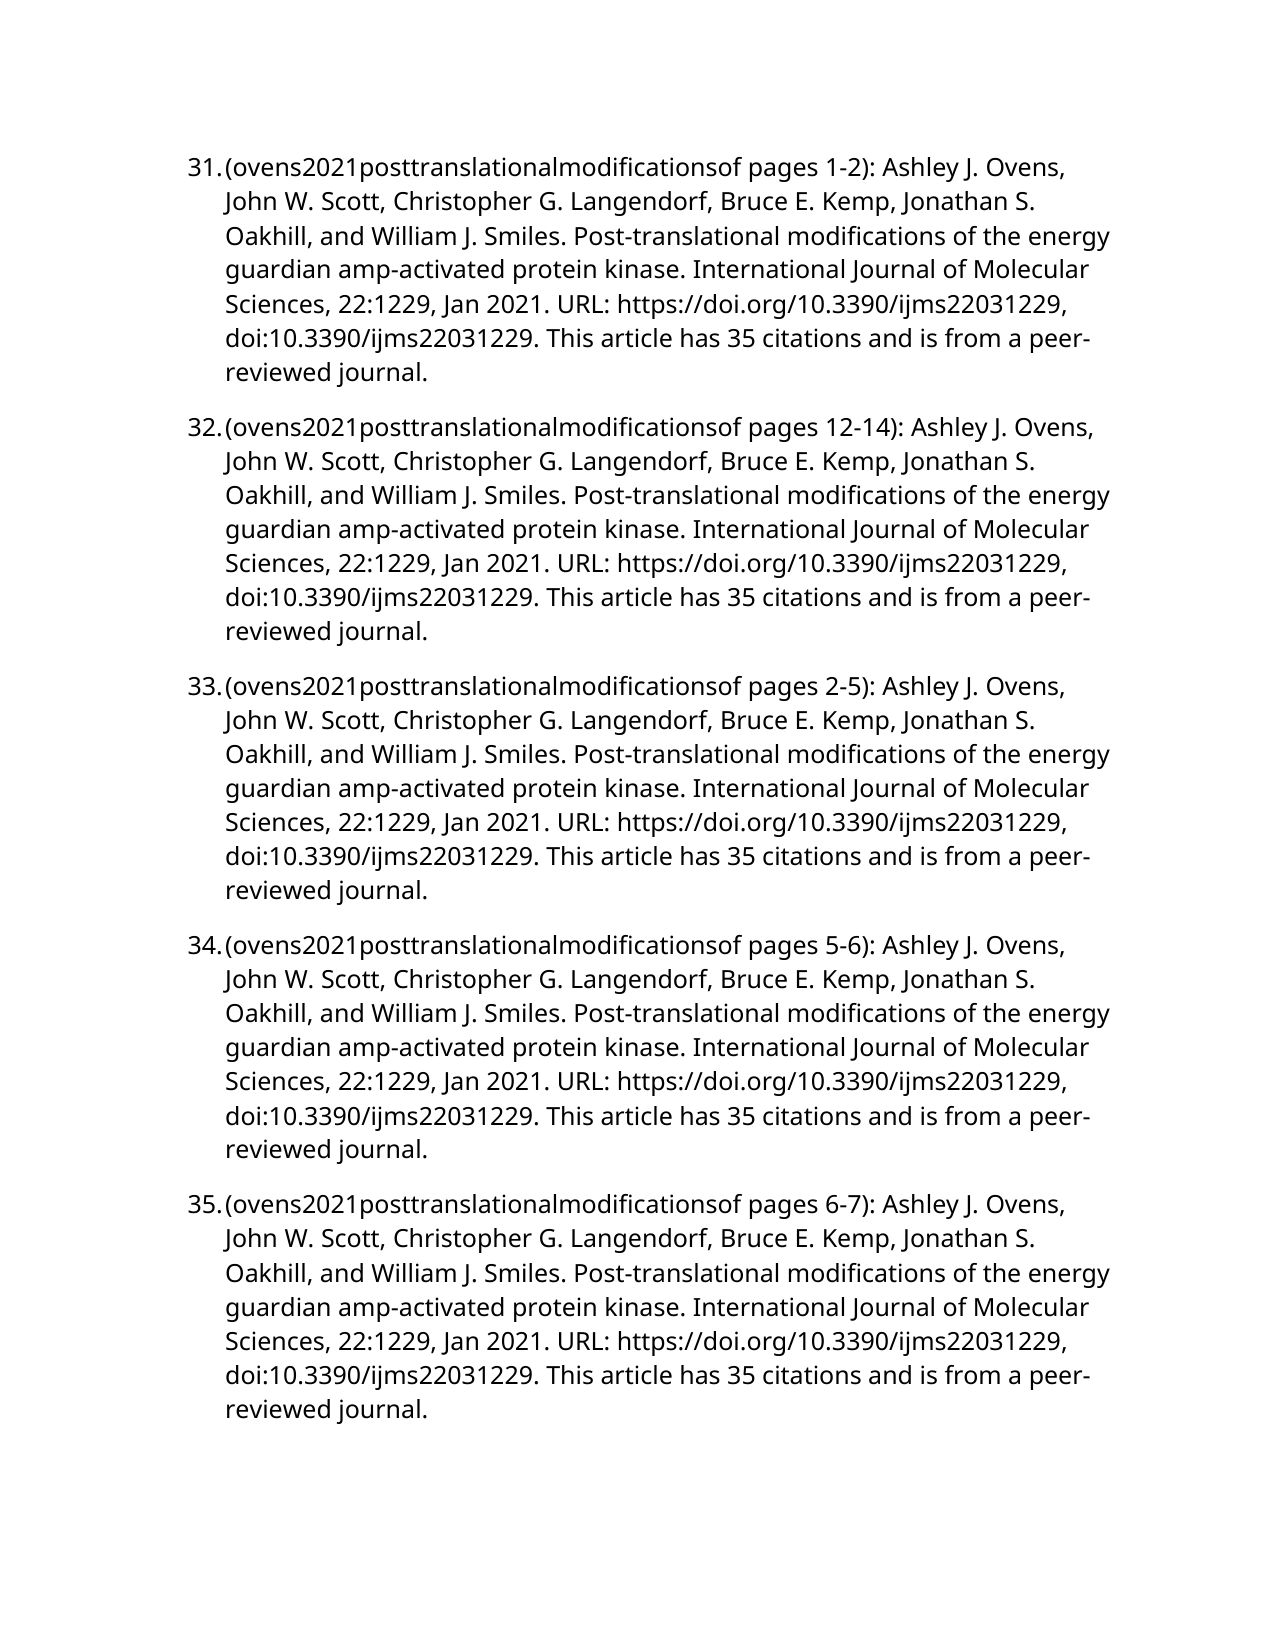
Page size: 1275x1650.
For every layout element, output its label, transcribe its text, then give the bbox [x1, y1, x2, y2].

list (ovens2021posttranslationalmodificationsof pages 5-6): Ashley J. Ovens, John W. Scott, Christopher G. Langendorf, Bruce E. Kemp, Jonathan S. Oakhill, and William J. Smiles. Post-translational modifications of the energy guardian amp-activated protein kinase. International Journal of Molecular Sciences, 22:1229, Jan 2021. URL: https://doi.org/10.3390/ijms22031229, doi:10.3390/ijms22031229. This article has 35 citations and is from a peer-reviewed journal. [187, 928, 1125, 1166]
list (ovens2021posttranslationalmodificationsof pages 12-14): Ashley J. Ovens, John W. Scott, Christopher G. Langendorf, Bruce E. Kemp, Jonathan S. Oakhill, and William J. Smiles. Post-translational modifications of the energy guardian amp-activated protein kinase. International Journal of Molecular Sciences, 22:1229, Jan 2021. URL: https://doi.org/10.3390/ijms22031229, doi:10.3390/ijms22031229. This article has 35 citations and is from a peer-reviewed journal. [187, 409, 1125, 648]
list (ovens2021posttranslationalmodificationsof pages 1-2): Ashley J. Ovens, John W. Scott, Christopher G. Langendorf, Bruce E. Kemp, Jonathan S. Oakhill, and William J. Smiles. Post-translational modifications of the energy guardian amp-activated protein kinase. International Journal of Molecular Sciences, 22:1229, Jan 2021. URL: https://doi.org/10.3390/ijms22031229, doi:10.3390/ijms22031229. This article has 35 citations and is from a peer-reviewed journal. [187, 150, 1125, 388]
list (ovens2021posttranslationalmodificationsof pages 2-5): Ashley J. Ovens, John W. Scott, Christopher G. Langendorf, Bruce E. Kemp, Jonathan S. Oakhill, and William J. Smiles. Post-translational modifications of the energy guardian amp-activated protein kinase. International Journal of Molecular Sciences, 22:1229, Jan 2021. URL: https://doi.org/10.3390/ijms22031229, doi:10.3390/ijms22031229. This article has 35 citations and is from a peer-reviewed journal. [187, 668, 1125, 907]
list (ovens2021posttranslationalmodificationsof pages 6-7): Ashley J. Ovens, John W. Scott, Christopher G. Langendorf, Bruce E. Kemp, Jonathan S. Oakhill, and William J. Smiles. Post-translational modifications of the energy guardian amp-activated protein kinase. International Journal of Molecular Sciences, 22:1229, Jan 2021. URL: https://doi.org/10.3390/ijms22031229, doi:10.3390/ijms22031229. This article has 35 citations and is from a peer-reviewed journal. [187, 1187, 1125, 1426]
